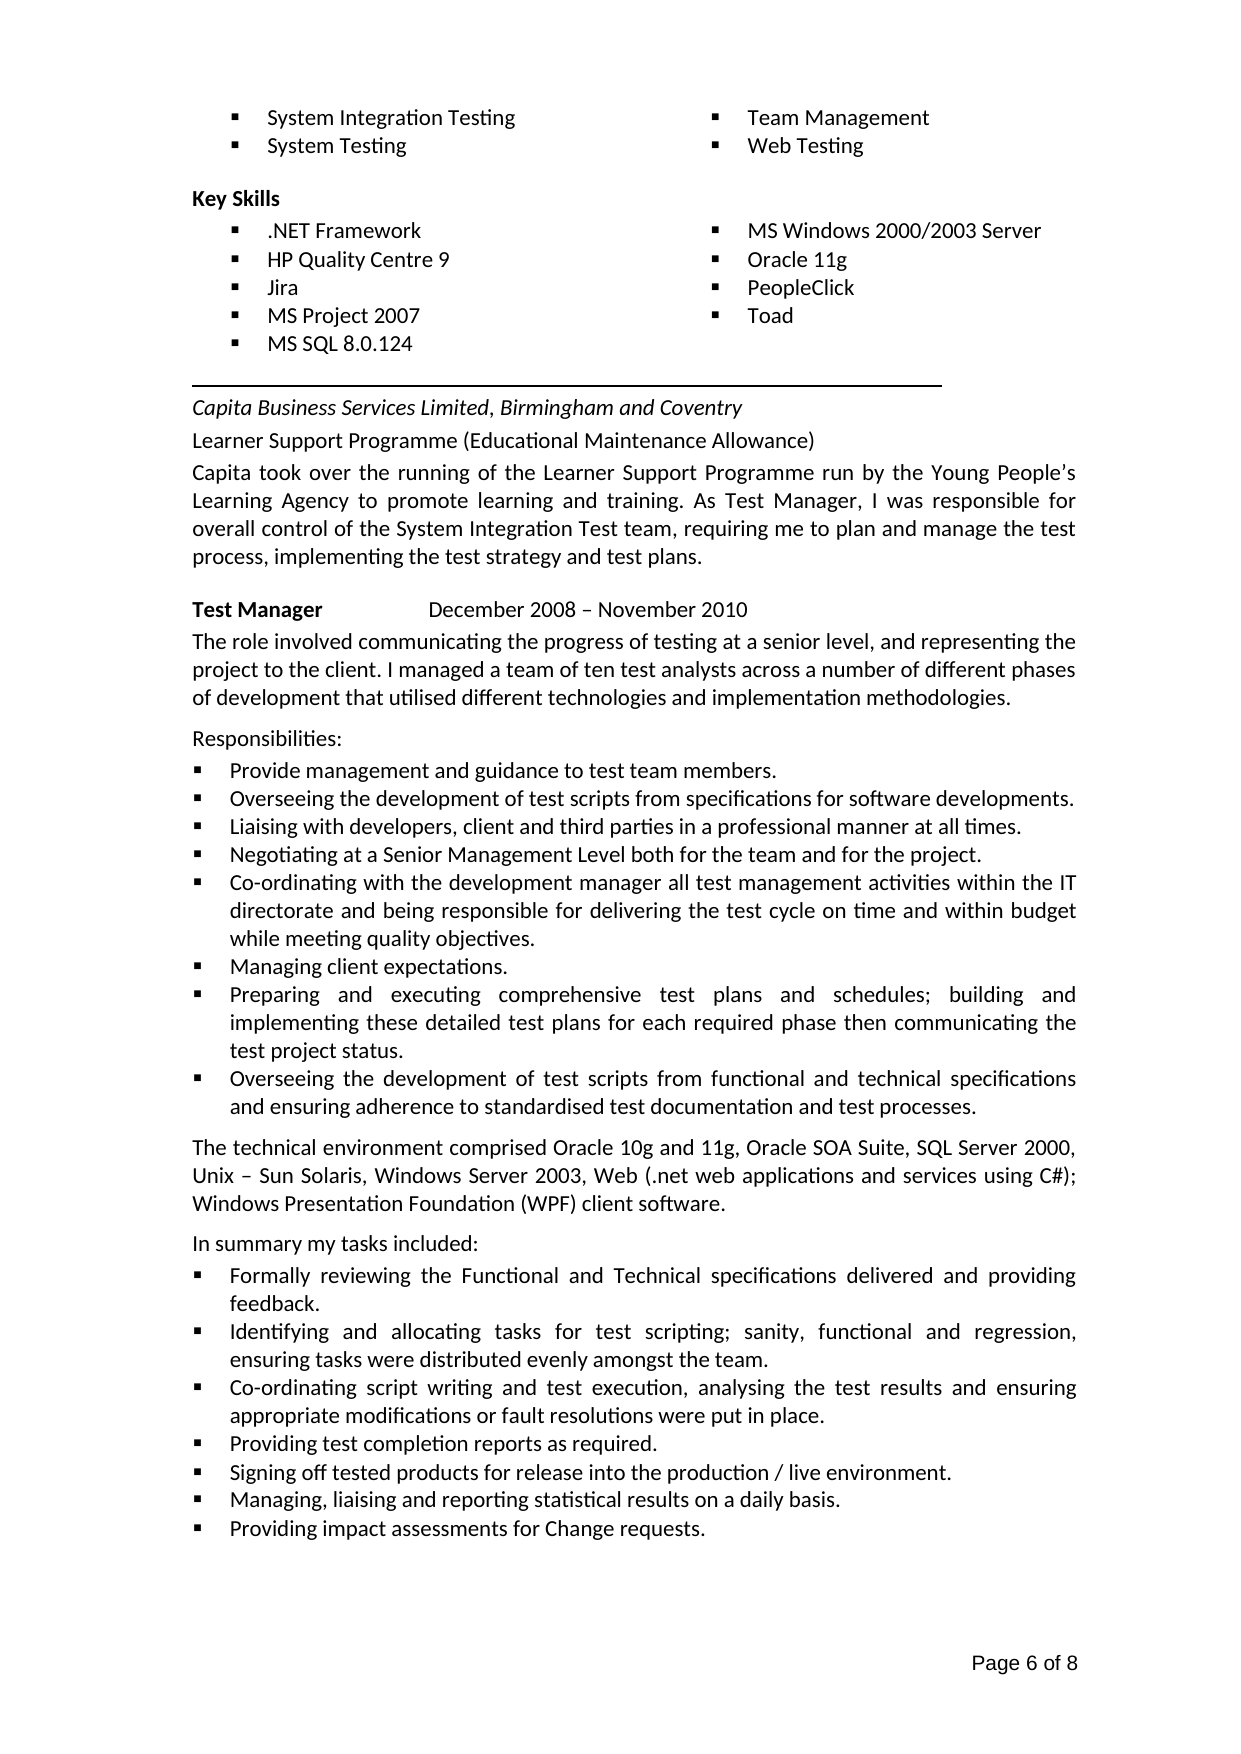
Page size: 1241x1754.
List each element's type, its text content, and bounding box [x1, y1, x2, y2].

text Capita Business Services Limited, Birmingham and Coventry [192, 393, 1078, 422]
list Providing impact assessments for Change requests. [192, 1514, 1078, 1542]
list Oracle 11g [710, 245, 1078, 273]
text Learner Support Programme (Educational Maintenance Allowance) [192, 426, 1078, 454]
list Overseeing the development of test scripts from specifications for software developments. [192, 784, 1078, 812]
list Formally reviewing the Functional and Technical specifications delivered and providing feedback. [192, 1261, 1078, 1317]
list Co-ordinating with the development manager all test management activities within the IT directorate and being responsible for delivering the test cycle on time and within budget while meeting quality objectives. [192, 868, 1078, 952]
subtitle Test Manager December 2008 – November 2010 [192, 595, 1078, 623]
list Negotiating at a Senior Management Level both for the team and for the project. [192, 840, 1078, 868]
text The technical environment comprised Oracle 10g and 11g, Oracle SOA Suite, SQL Server 2000, Unix – Sun Solaris, Windows Server 2003, Web (.net web applications and services using C#); Windows Presentation Foundation (WPF) client software. [192, 1133, 1078, 1217]
list Overseeing the development of test scripts from functional and technical specifications and ensuring adherence to standardised test documentation and test processes. [192, 1064, 1078, 1120]
list MS Project 2007 [229, 301, 597, 329]
list PeopleClick [710, 273, 1078, 301]
list Team Management [710, 103, 1078, 131]
list Preparing and executing comprehensive test plans and schedules; building and implementing these detailed test plans for each required phase then communicating the test project status. [192, 980, 1078, 1064]
list Co-ordinating script writing and test execution, analysing the test results and ensuring appropriate modifications or fault resolutions were put in place. [192, 1373, 1078, 1429]
text The role involved communicating the progress of testing at a senior level, and representing the project to the client. I managed a team of ten test analysts across a number of different phases of development that utilised different technologies and implementation methodologies. [192, 627, 1078, 711]
list Providing test completion reports as required. [192, 1429, 1078, 1458]
list Identifying and allocating tasks for test scripting; sanity, functional and regression, ensuring tasks were distributed evenly amongst the team. [192, 1317, 1078, 1373]
list MS SQL 8.0.124 [229, 329, 597, 357]
subtitle Key Skills [192, 184, 1078, 212]
list Liaising with developers, client and third parties in a professional manner at all times. [192, 812, 1078, 840]
list Jira [229, 273, 597, 301]
list Provide management and guidance to test team members. [192, 756, 1078, 784]
list Signing off tested products for release into the production / live environment. [192, 1458, 1078, 1486]
list System Testing [229, 131, 597, 159]
text Responsibilities: [192, 724, 1078, 752]
text In summary my tasks included: [192, 1229, 1078, 1257]
list .NET Framework [229, 217, 597, 245]
text Capita took over the running of the Learner Support Programme run by the Young People’s Learning Agency to promote learning and training. As Test Manager, I was responsible for overall control of the System Integration Test team, requiring me to plan and manage the test process, implementing the test strategy and test plans. [192, 458, 1078, 570]
list Web Testing [710, 131, 1078, 159]
list Toad [710, 301, 1078, 329]
list HP Quality Centre 9 [229, 245, 597, 273]
list Managing, liaising and reporting statistical results on a daily basis. [192, 1486, 1078, 1514]
list System Integration Testing [229, 103, 597, 131]
list MS Windows 2000/2003 Server [710, 217, 1078, 245]
list Managing client expectations. [192, 952, 1078, 980]
